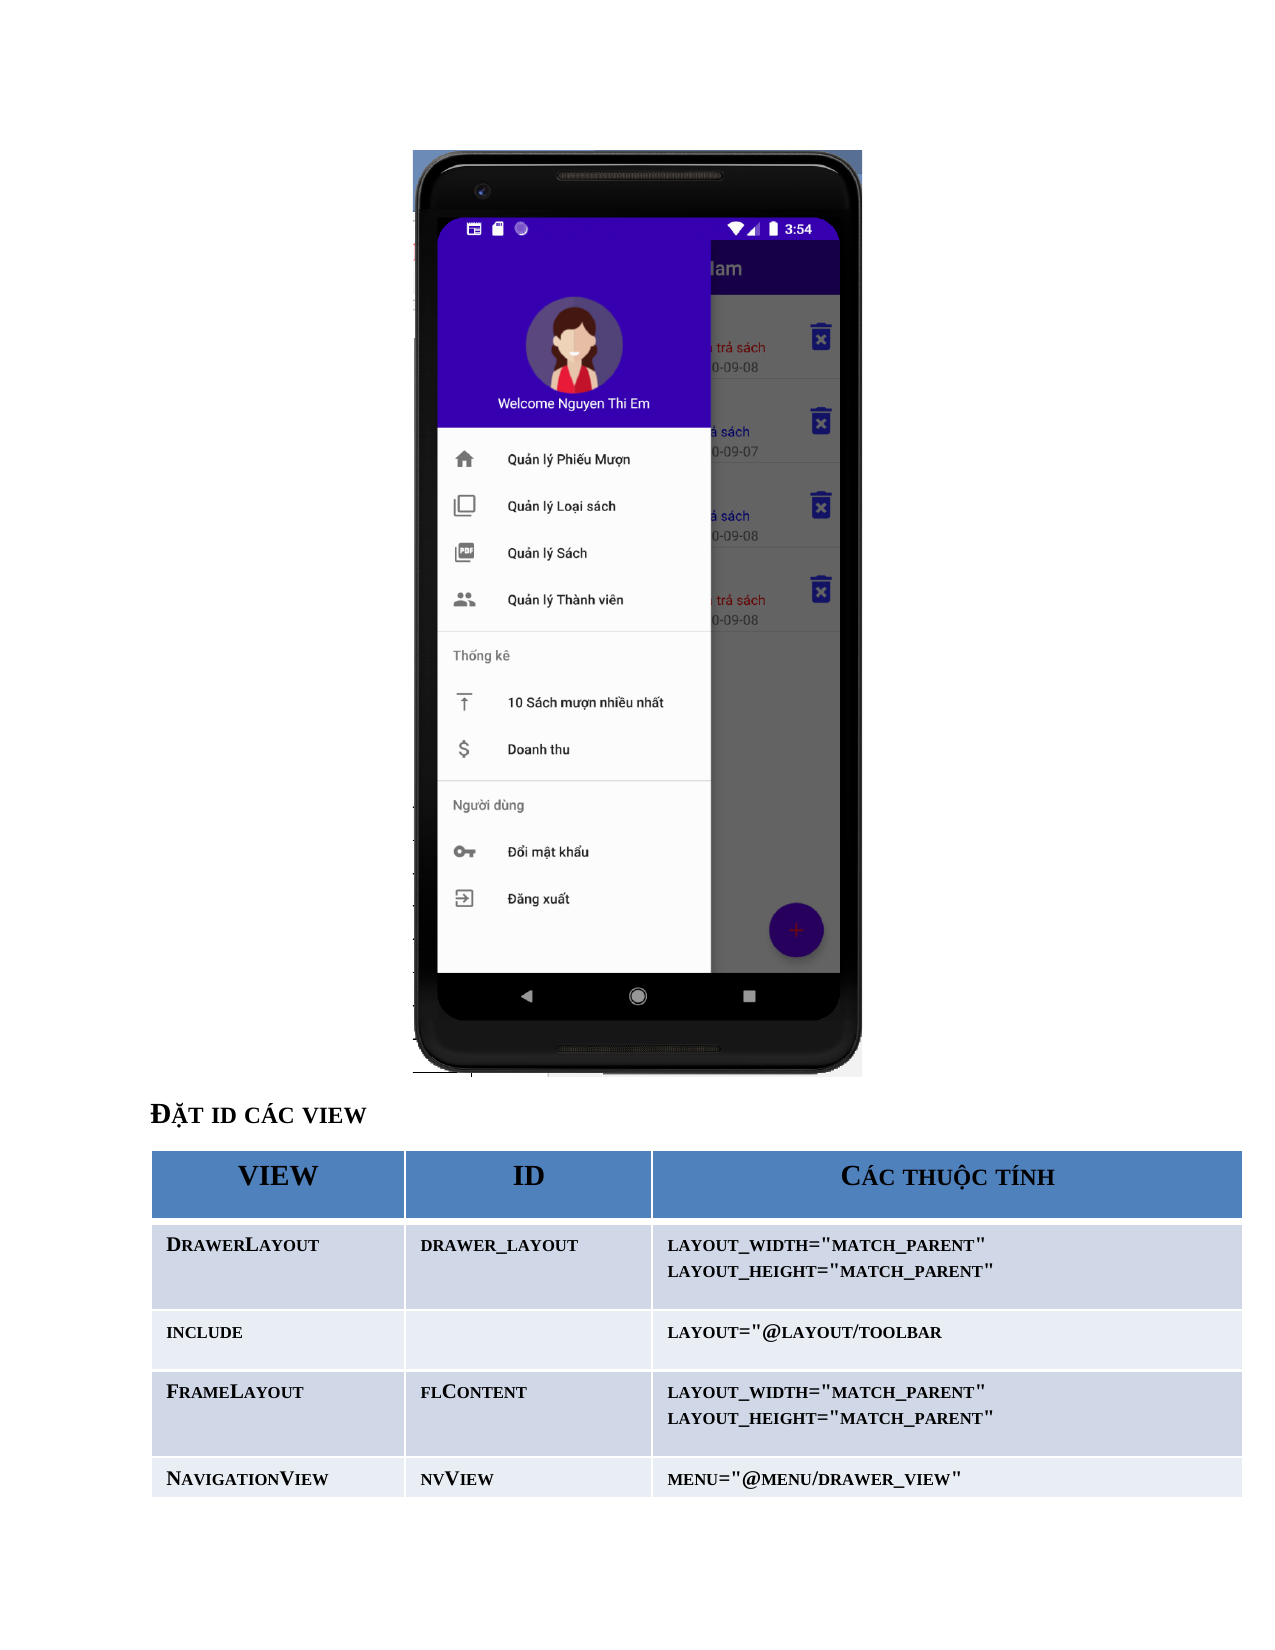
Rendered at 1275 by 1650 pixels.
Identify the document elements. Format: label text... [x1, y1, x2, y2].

table_cell nvView [406, 1458, 651, 1497]
table_header ID [406, 1151, 651, 1218]
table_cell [653, 1458, 1242, 1497]
picture [412, 150, 863, 1077]
table_header Các thuộc tính [653, 1151, 1242, 1218]
table_cell FrameLayout [152, 1372, 404, 1456]
table_cell layout_width="match_parent" layout_height="match_parent" [653, 1225, 1242, 1309]
table_cell include [152, 1311, 404, 1369]
table_cell NavigationView [152, 1458, 404, 1497]
table_cell DrawerLayout [152, 1225, 404, 1309]
table_cell layout="@layout/toolbar [653, 1311, 1242, 1369]
table_cell [406, 1311, 651, 1369]
table_cell flContent [406, 1372, 651, 1456]
table_cell drawer_layout [406, 1225, 651, 1309]
table_cell layout_width="match_parent" layout_height="match_parent" [653, 1372, 1242, 1456]
text Đặt id các view [150, 1096, 1125, 1129]
table_header VIEW [152, 1151, 404, 1218]
